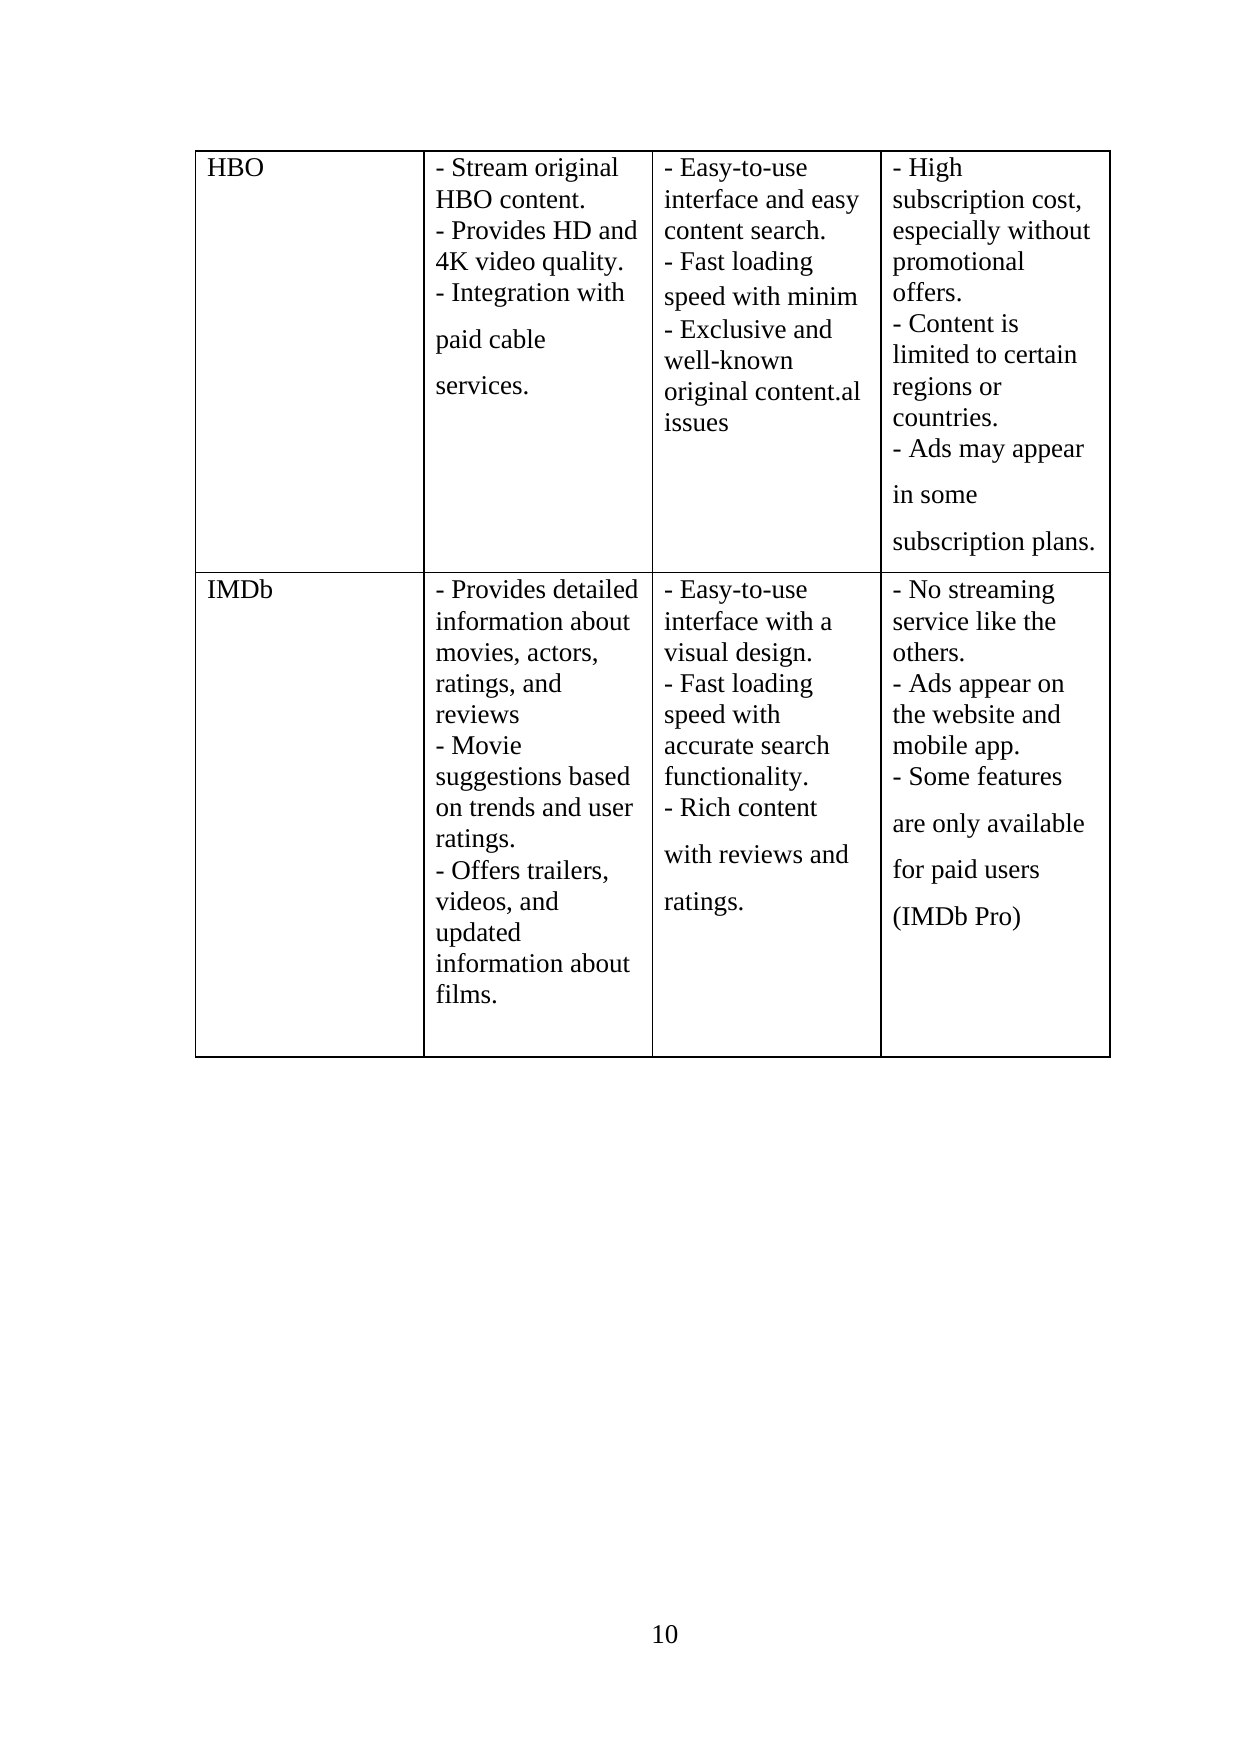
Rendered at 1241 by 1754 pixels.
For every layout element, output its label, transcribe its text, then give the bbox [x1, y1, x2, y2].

table_cell - Easy-to-use interface with a visual design. - Fast loading speed with accurate search functionality. - Rich content with reviews and ratings. [653, 573, 880, 1056]
table_header - Stream original HBO content. - Provides HD and 4K video quality. - Integration with paid cable services. [425, 152, 652, 572]
table_header - High subscription cost, especially without promotional offers. - Content is limited to certain regions or countries. - Ads may appear in some subscription plans. [882, 152, 1109, 572]
table_cell IMDb [196, 573, 423, 1056]
table_header HBO [196, 152, 423, 572]
table_header - Easy-to-use interface and easy content search. - Fast loading speed with minim - Exclusive and well-known original content.al issues [653, 152, 880, 572]
table_cell - No streaming service like the others. - Ads appear on the website and mobile app. - Some features are only available for paid users (IMDb Pro) [882, 573, 1109, 1056]
table_cell - Provides detailed information about movies, actors, ratings, and reviews - Movie suggestions based on trends and user ratings. - Offers trailers, videos, and updated information about films. [425, 573, 652, 1056]
